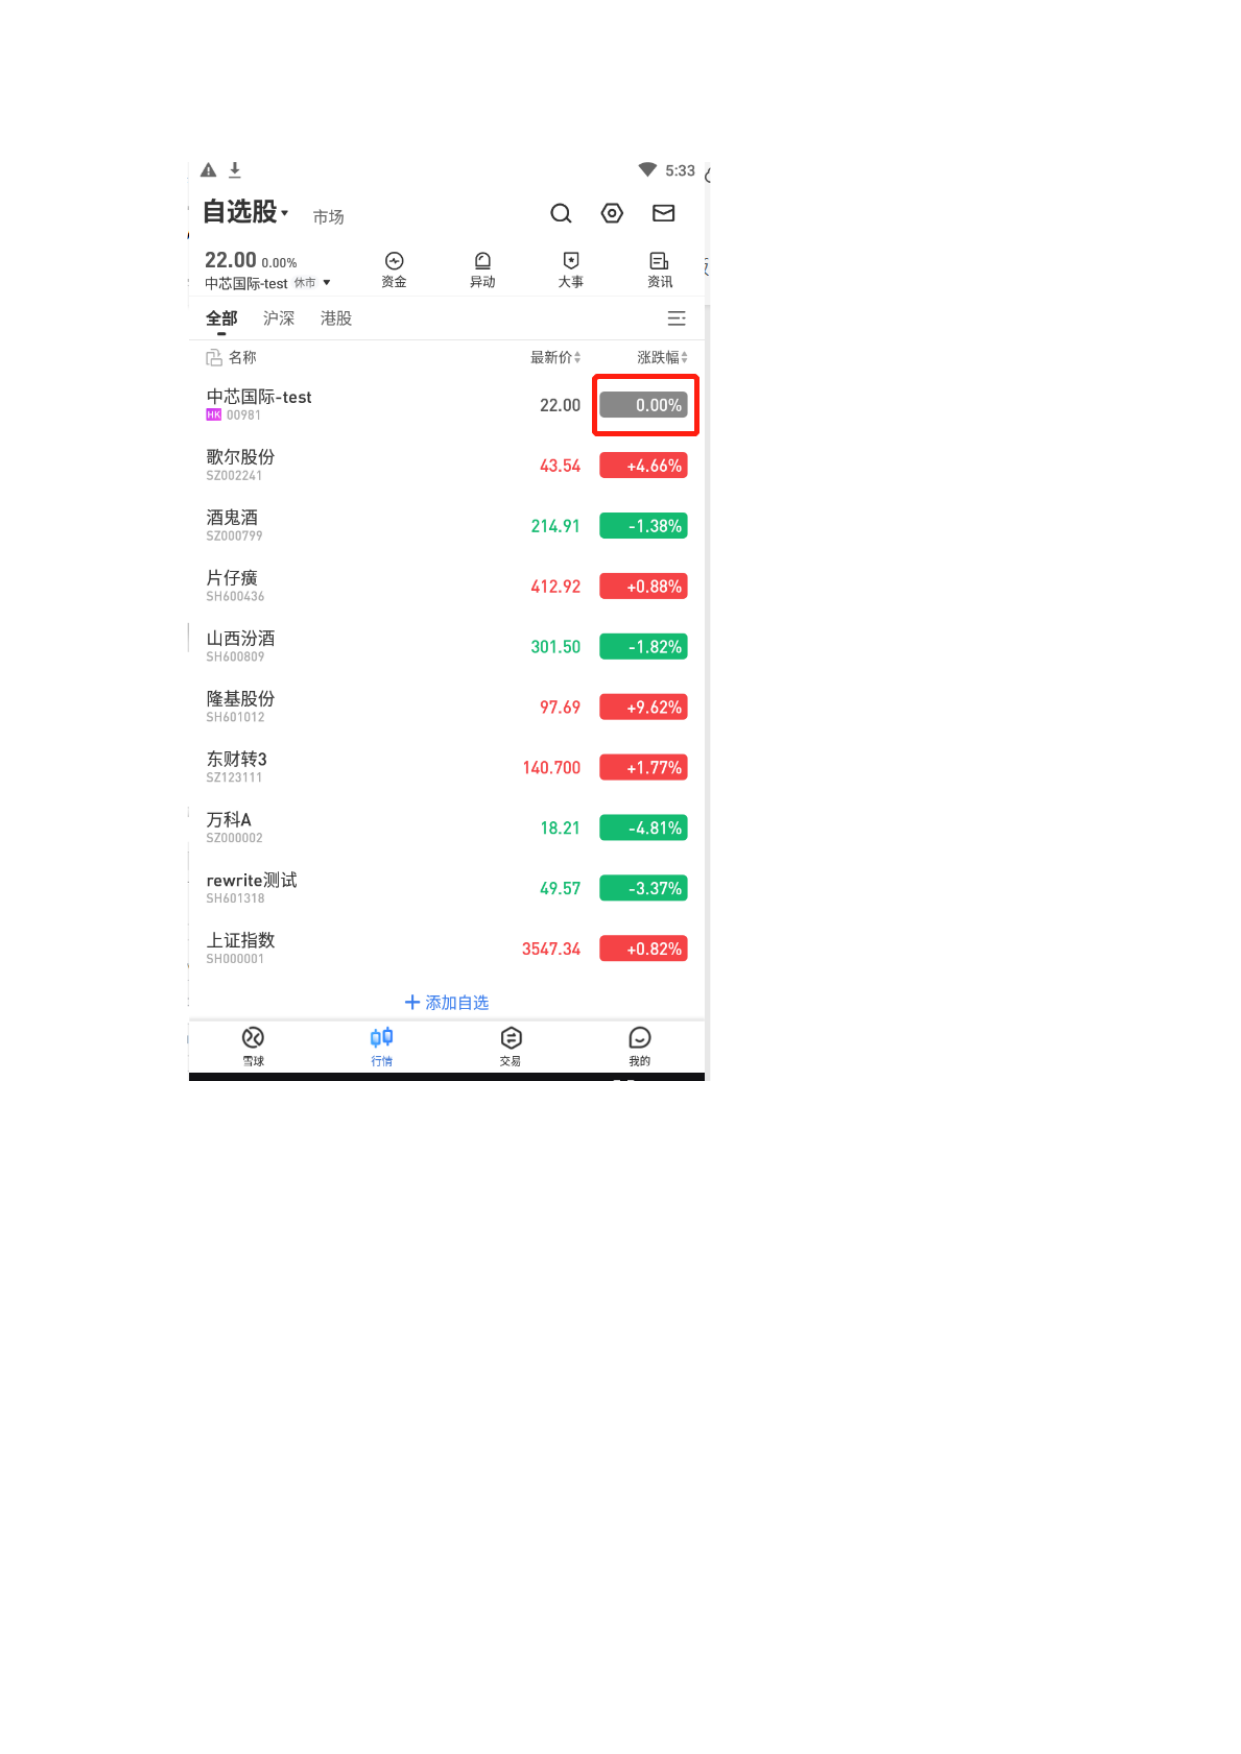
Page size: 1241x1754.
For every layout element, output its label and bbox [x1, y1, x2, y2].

picture [187, 162, 711, 1081]
